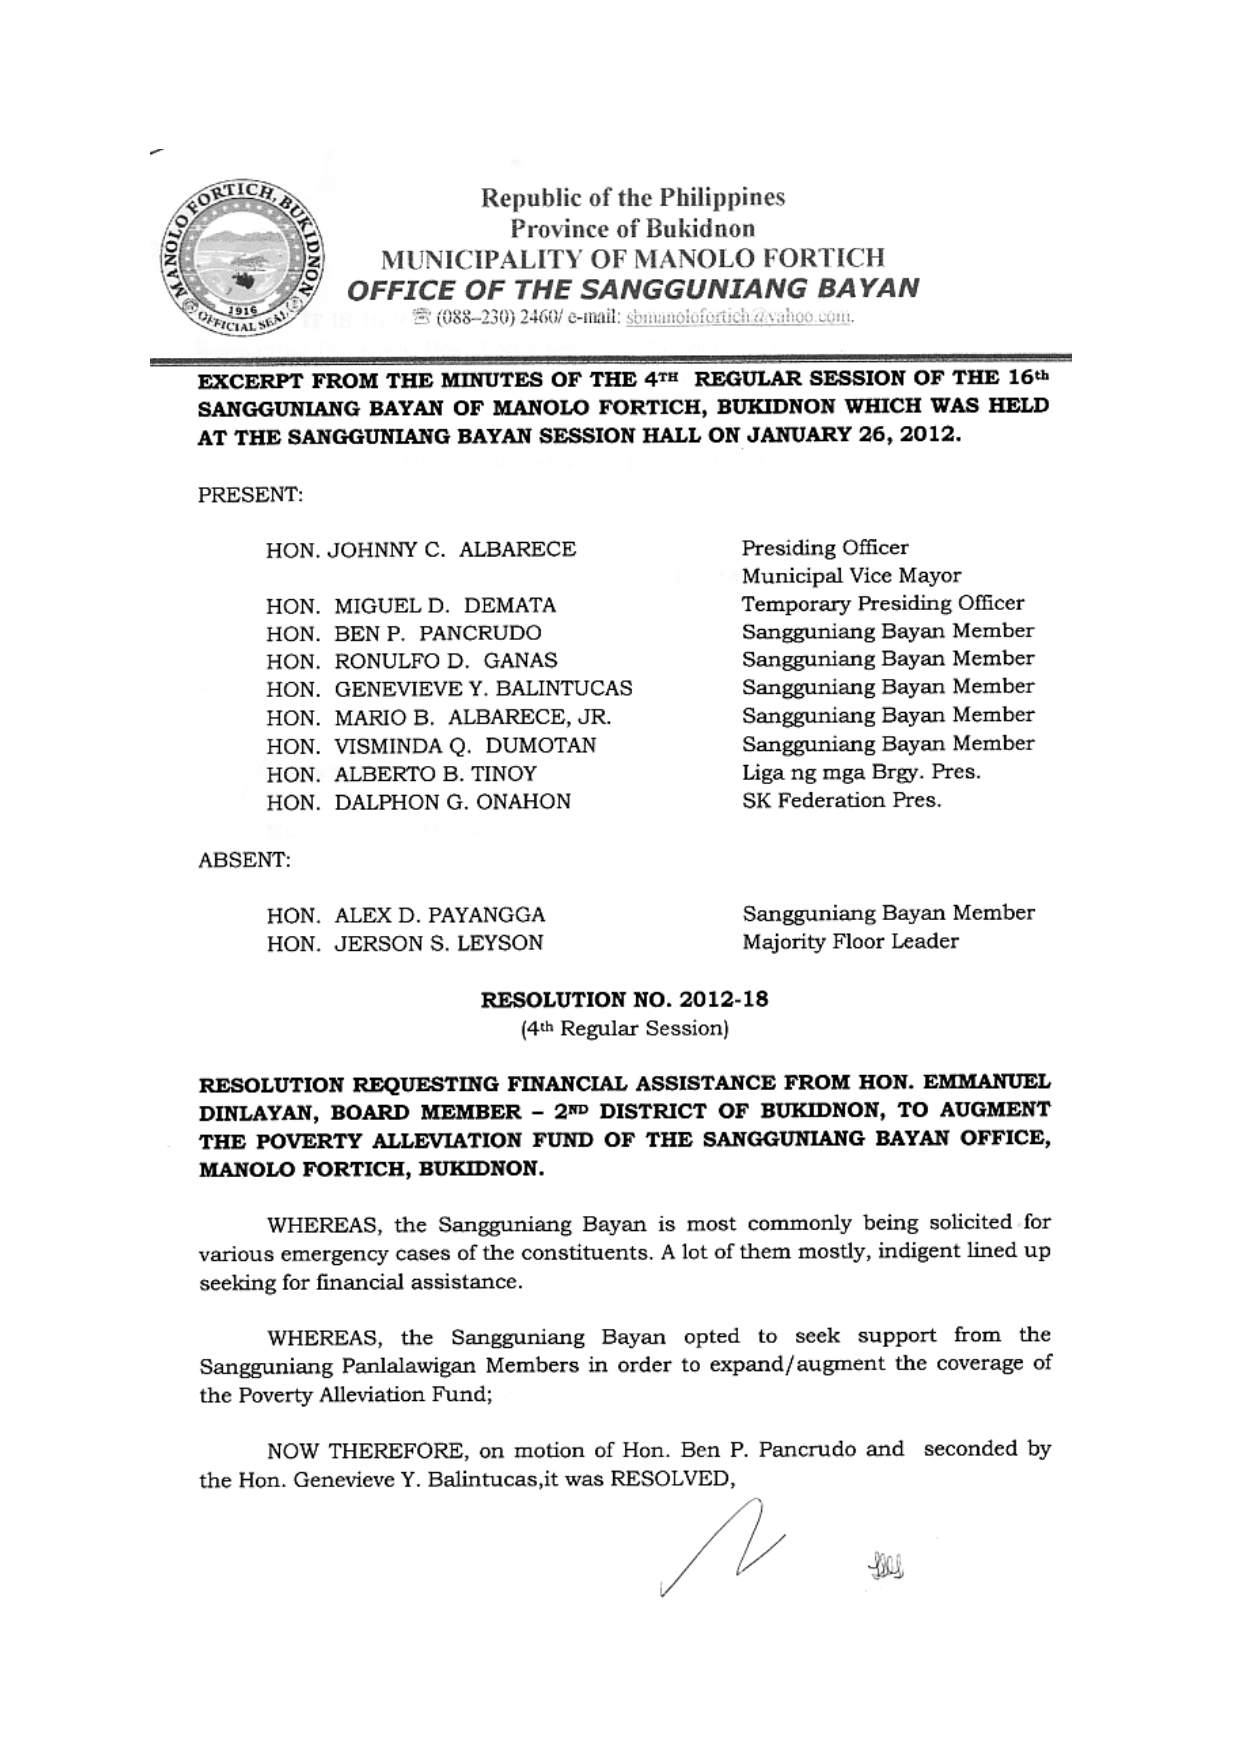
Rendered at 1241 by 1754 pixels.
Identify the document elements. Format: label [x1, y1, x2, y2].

picture [150, 149, 1072, 1604]
